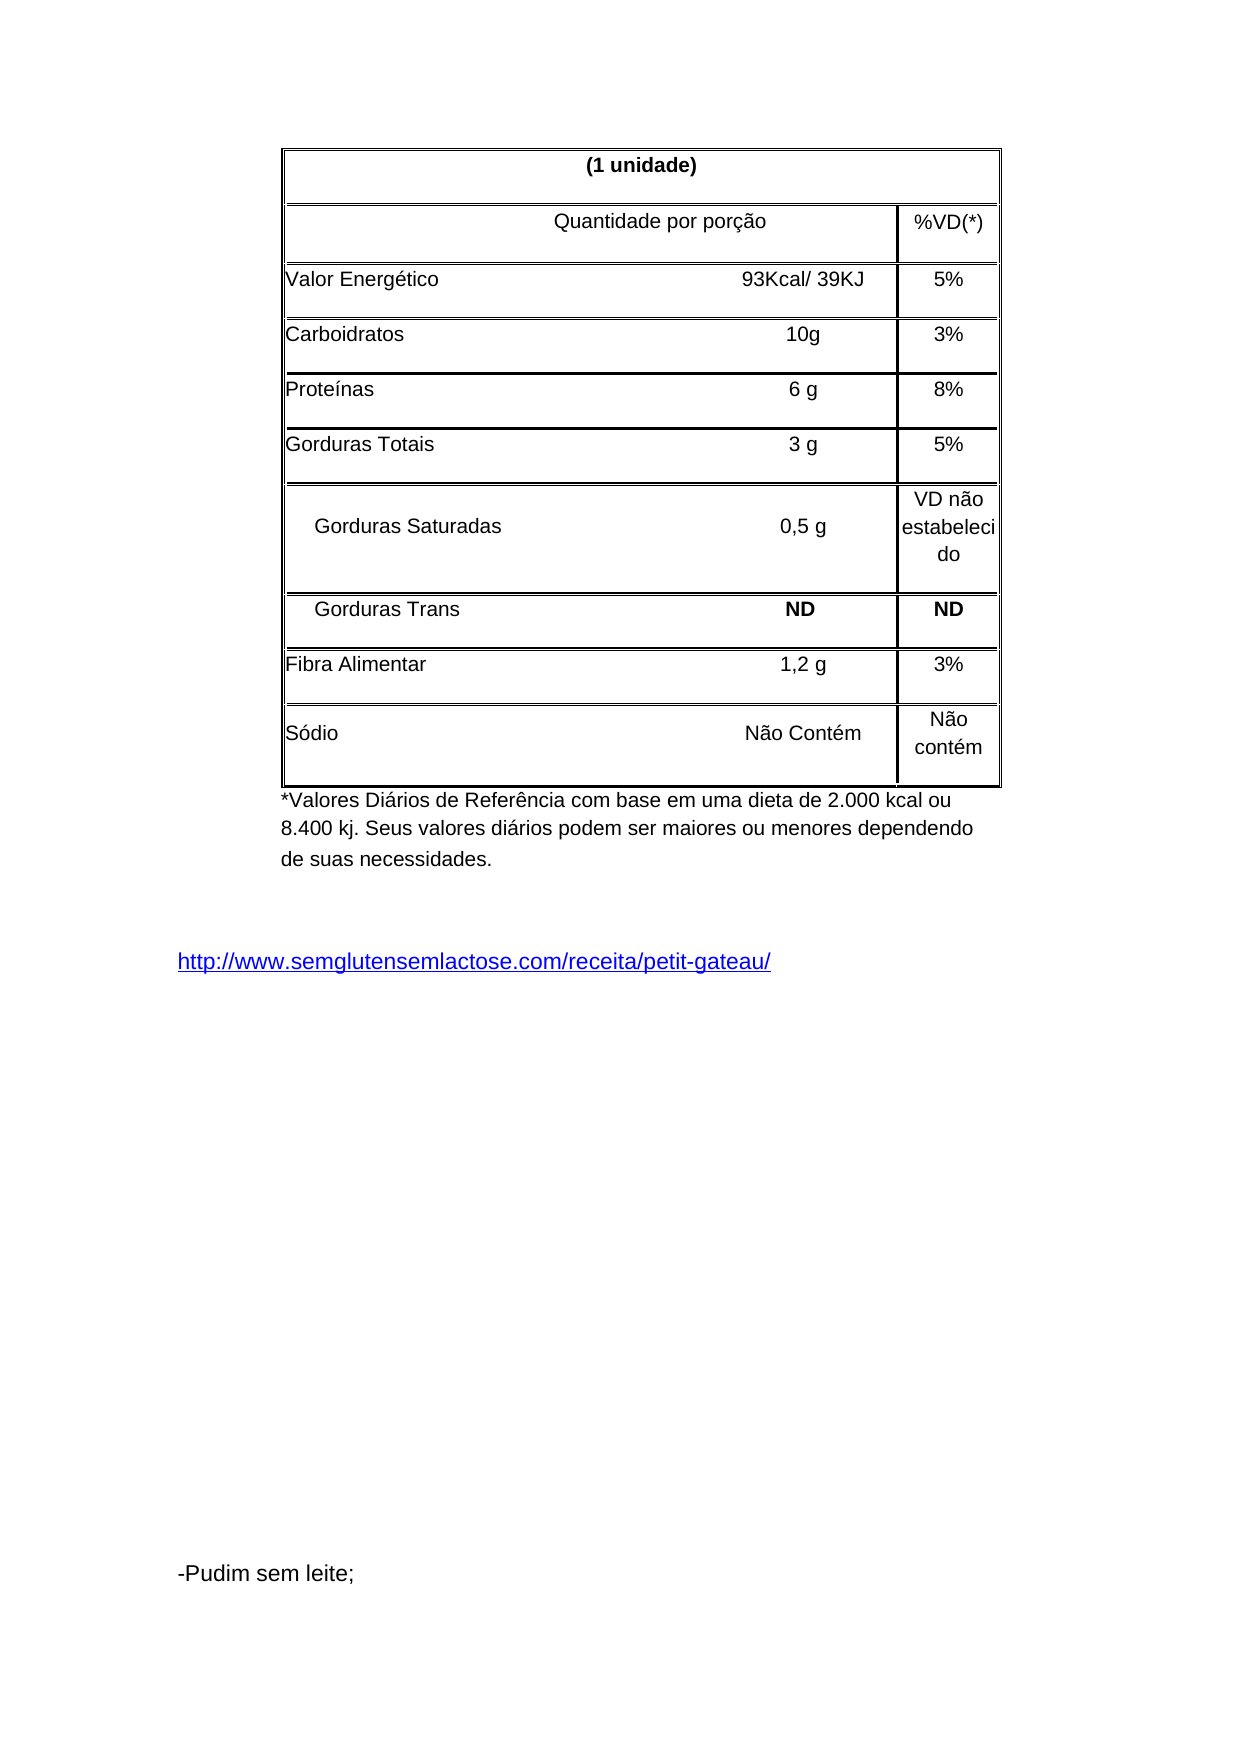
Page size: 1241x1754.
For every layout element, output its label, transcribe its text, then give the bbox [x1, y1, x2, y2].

table_cell 3% [899, 647, 999, 702]
table_cell %VD(*) [897, 203, 1000, 262]
table_cell 3% [897, 317, 1000, 372]
text http://www.semglutensemlactose.com/receita/petit-gateau/ [177, 948, 1063, 974]
table_cell [285, 482, 896, 592]
table_cell 5% [897, 262, 1000, 317]
text -Pudim sem leite; [177, 1560, 1063, 1587]
table_cell [285, 592, 896, 647]
table_cell ND [899, 592, 999, 647]
table_cell [285, 427, 896, 482]
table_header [285, 151, 999, 203]
table_cell [283, 262, 897, 317]
table_cell 8% [899, 372, 999, 427]
table_cell [285, 703, 897, 785]
text *Valores Diários de Referência com base em uma dieta de 2.000 kcal ou 8.400 kj. Seus valores diários podem ser maiores ou menores dependendo de suas necessidades. [281, 788, 974, 872]
table_cell Não contém [897, 703, 999, 785]
table_cell 5% [899, 427, 999, 482]
table_cell VD não estabelecido [899, 482, 999, 592]
table_cell [283, 317, 897, 372]
table_cell [285, 372, 896, 427]
table_cell [285, 647, 896, 702]
table_cell [283, 203, 897, 262]
